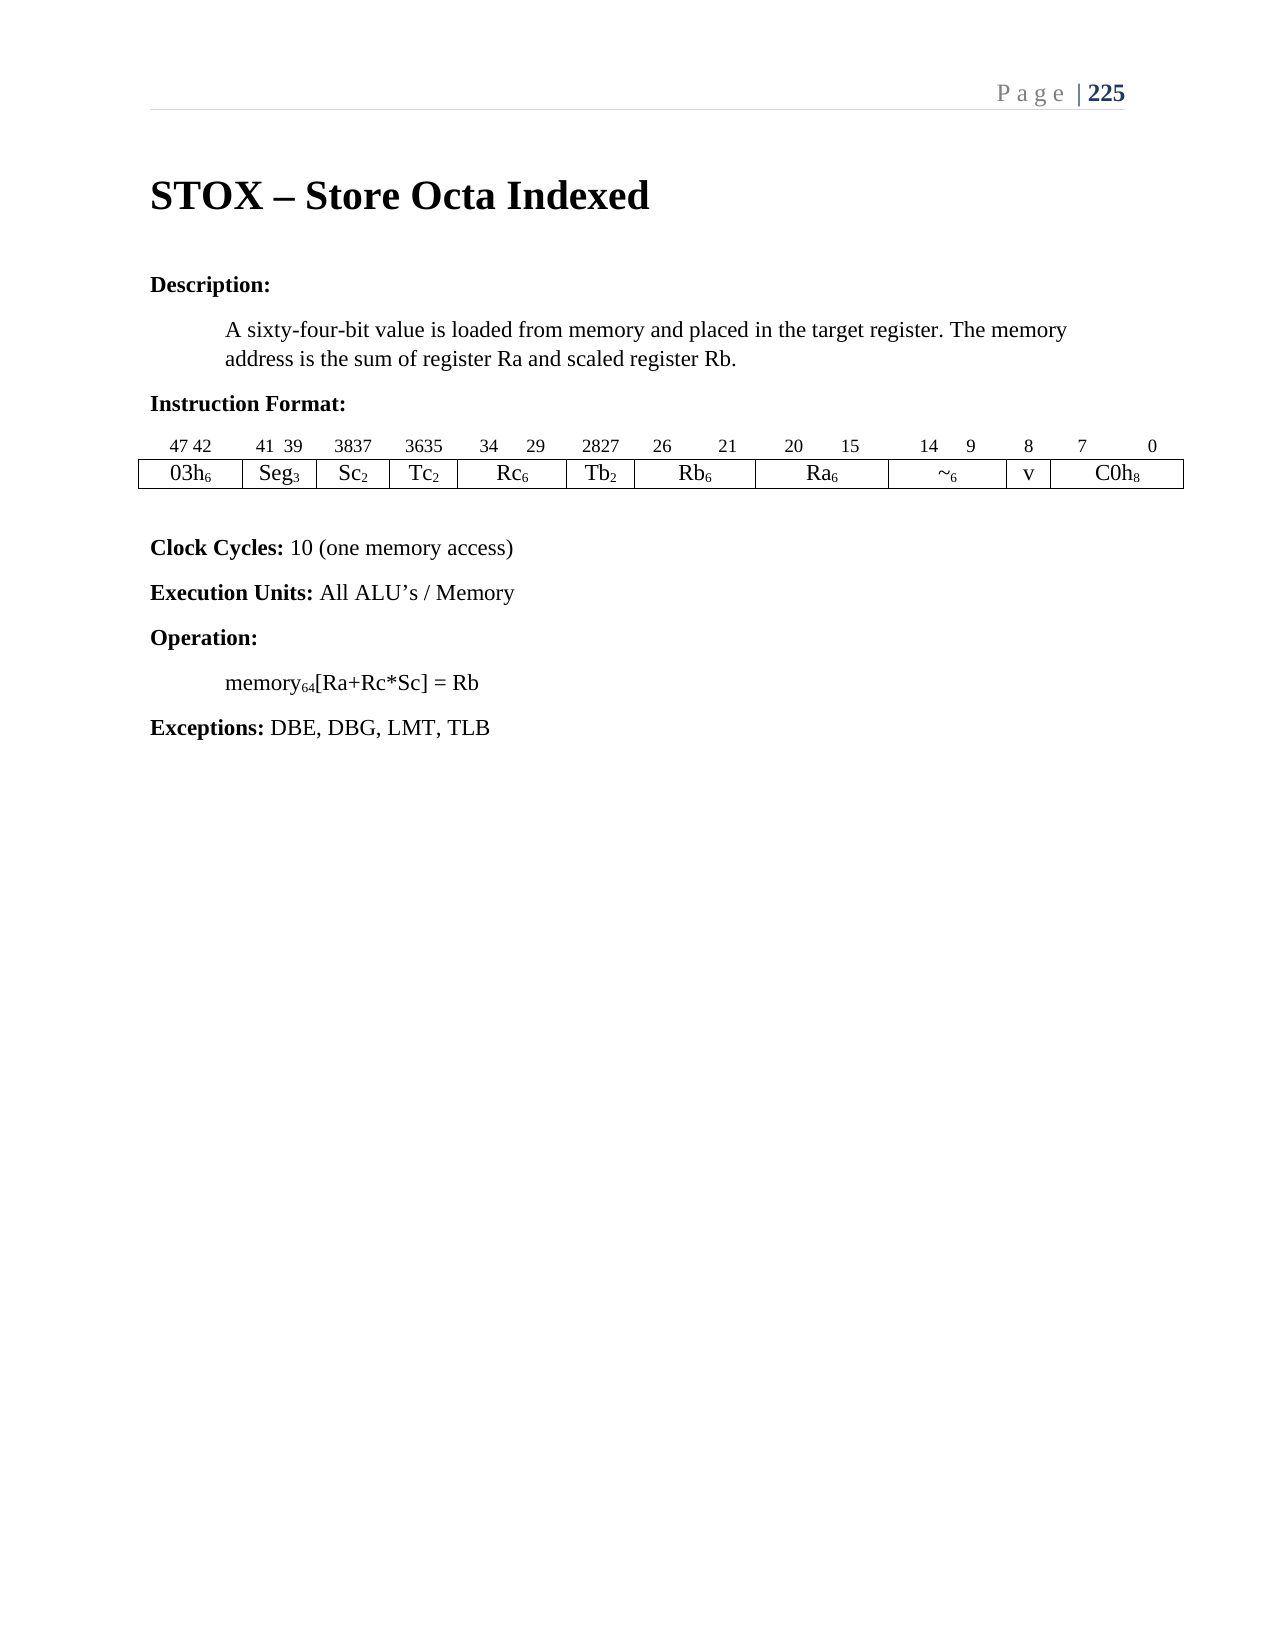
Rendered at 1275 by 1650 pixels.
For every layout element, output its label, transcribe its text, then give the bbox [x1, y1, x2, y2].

text Clock Cycles: 10 (one memory access) [150, 534, 1125, 560]
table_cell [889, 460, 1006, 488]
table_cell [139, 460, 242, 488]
text Description: [150, 271, 1125, 297]
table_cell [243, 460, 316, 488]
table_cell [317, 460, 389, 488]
subtitle STOX – Store Octa Indexed [150, 171, 1125, 219]
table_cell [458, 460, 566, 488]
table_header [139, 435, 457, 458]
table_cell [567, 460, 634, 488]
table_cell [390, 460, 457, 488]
text Operation: [150, 624, 1125, 651]
text memory64[Ra+Rc*Sc] = Rb [225, 669, 1125, 696]
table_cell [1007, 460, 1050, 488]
text Instruction Format: [150, 390, 1125, 416]
text A sixty-four-bit value is loaded from memory and placed in the target register. The memory address is the sum of register Ra and scaled register Rb. [225, 316, 1125, 371]
text Execution Units: All ALU’s / Memory [150, 579, 1125, 606]
text Exceptions: DBE, DBG, LMT, TLB [150, 714, 1125, 741]
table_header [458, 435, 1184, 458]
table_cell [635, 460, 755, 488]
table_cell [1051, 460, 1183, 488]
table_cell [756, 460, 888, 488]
